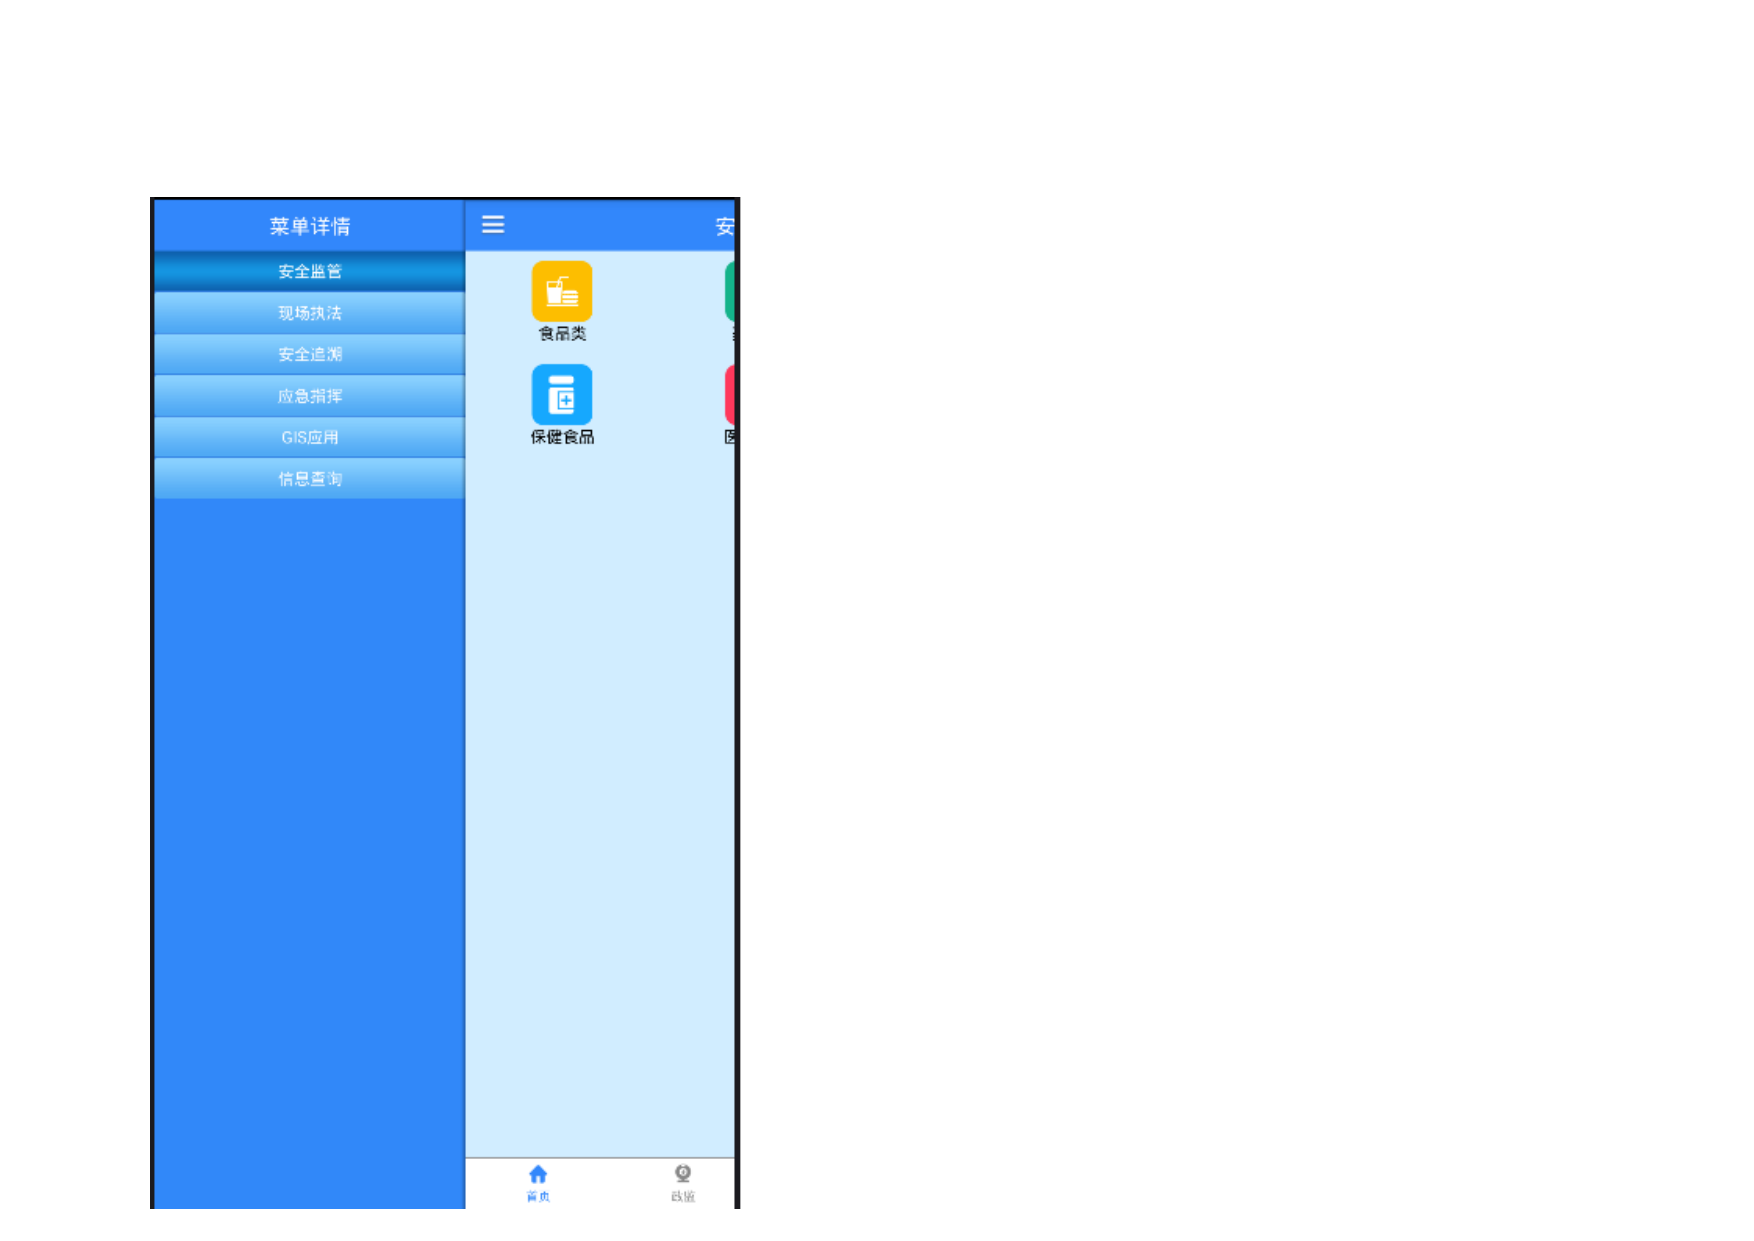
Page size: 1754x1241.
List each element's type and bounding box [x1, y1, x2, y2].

picture [150, 197, 741, 1209]
